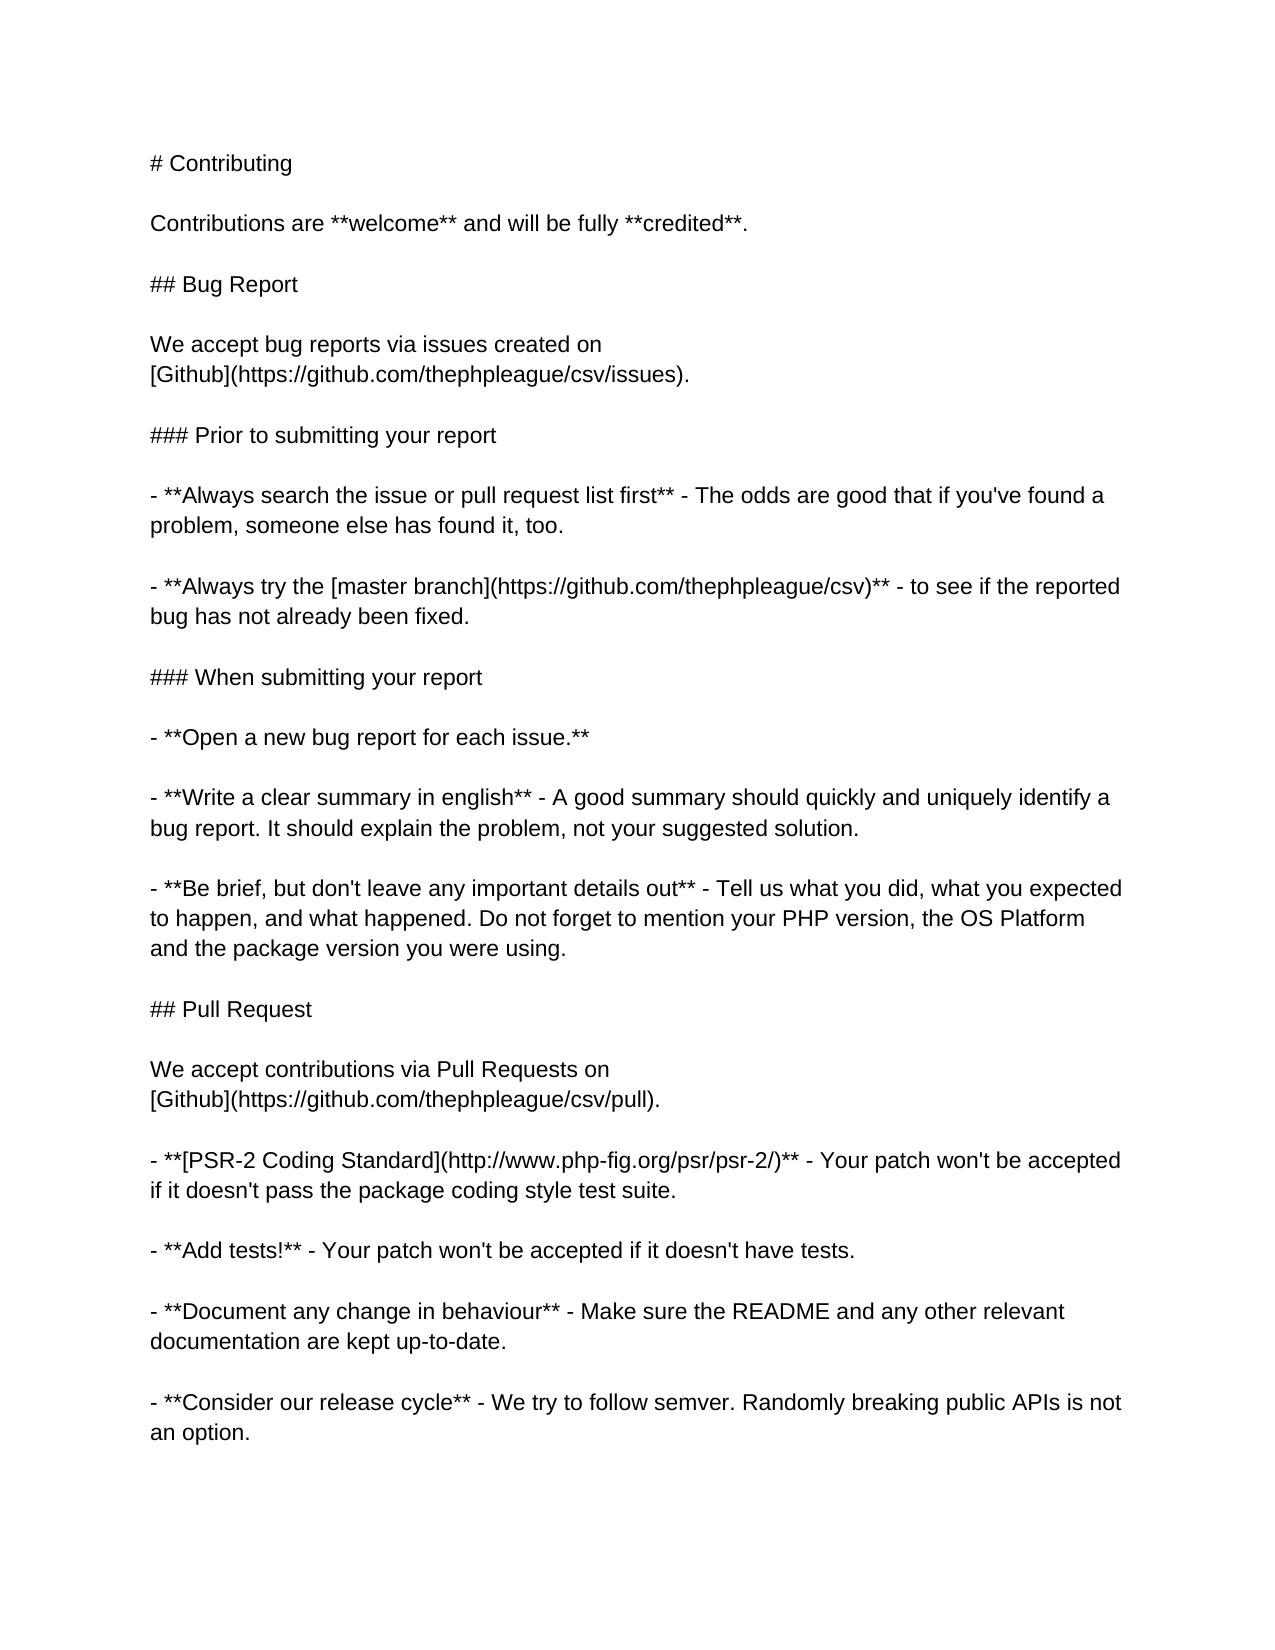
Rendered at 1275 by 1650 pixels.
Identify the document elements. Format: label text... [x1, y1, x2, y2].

text We accept bug reports via issues created on [Github](https://github.com/thephpleague/csv/issues). [150, 331, 1125, 388]
text - **Be brief, but don't leave any important details out** - Tell us what you did, what you expected to happen, and what happened. Do not forget to mention your PHP version, the OS Platform and the package version you were using. [150, 875, 1125, 962]
text ### Prior to submitting your report [150, 422, 1125, 448]
text - **[PSR-2 Coding Standard](http://www.php-fig.org/psr/psr-2/)** - Your patch won't be accepted if it doesn't pass the package coding style test suite. [150, 1147, 1125, 1203]
text We accept contributions via Pull Requests on [Github](https://github.com/thephpleague/csv/pull). [150, 1056, 1125, 1113]
text ### When submitting your report [150, 663, 1125, 690]
text - **Document any change in behaviour** - Make sure the README and any other relevant documentation are kept up-to-date. [150, 1298, 1125, 1354]
text - **Open a new bug report for each issue.** [150, 724, 1125, 750]
text - **Always search the issue or pull request list first** - The odds are good that if you've found a problem, someone else has found it, too. [150, 482, 1125, 539]
text ## Bug Report [150, 271, 1125, 297]
text - **Write a clear summary in english** - A good summary should quickly and uniquely identify a bug report. It should explain the problem, not your suggested solution. [150, 784, 1125, 841]
text ## Pull Request [150, 996, 1125, 1022]
text - **Always try the [master branch](https://github.com/thephpleague/csv)** - to see if the reported bug has not already been fixed. [150, 573, 1125, 629]
text Contributions are **welcome** and will be fully **credited**. [150, 210, 1125, 237]
text - **Add tests!** - Your patch won't be accepted if it doesn't have tests. [150, 1237, 1125, 1264]
text - **Consider our release cycle** - We try to follow semver. Randomly breaking public APIs is not an option. [150, 1388, 1125, 1445]
text # Contributing [150, 150, 1125, 176]
